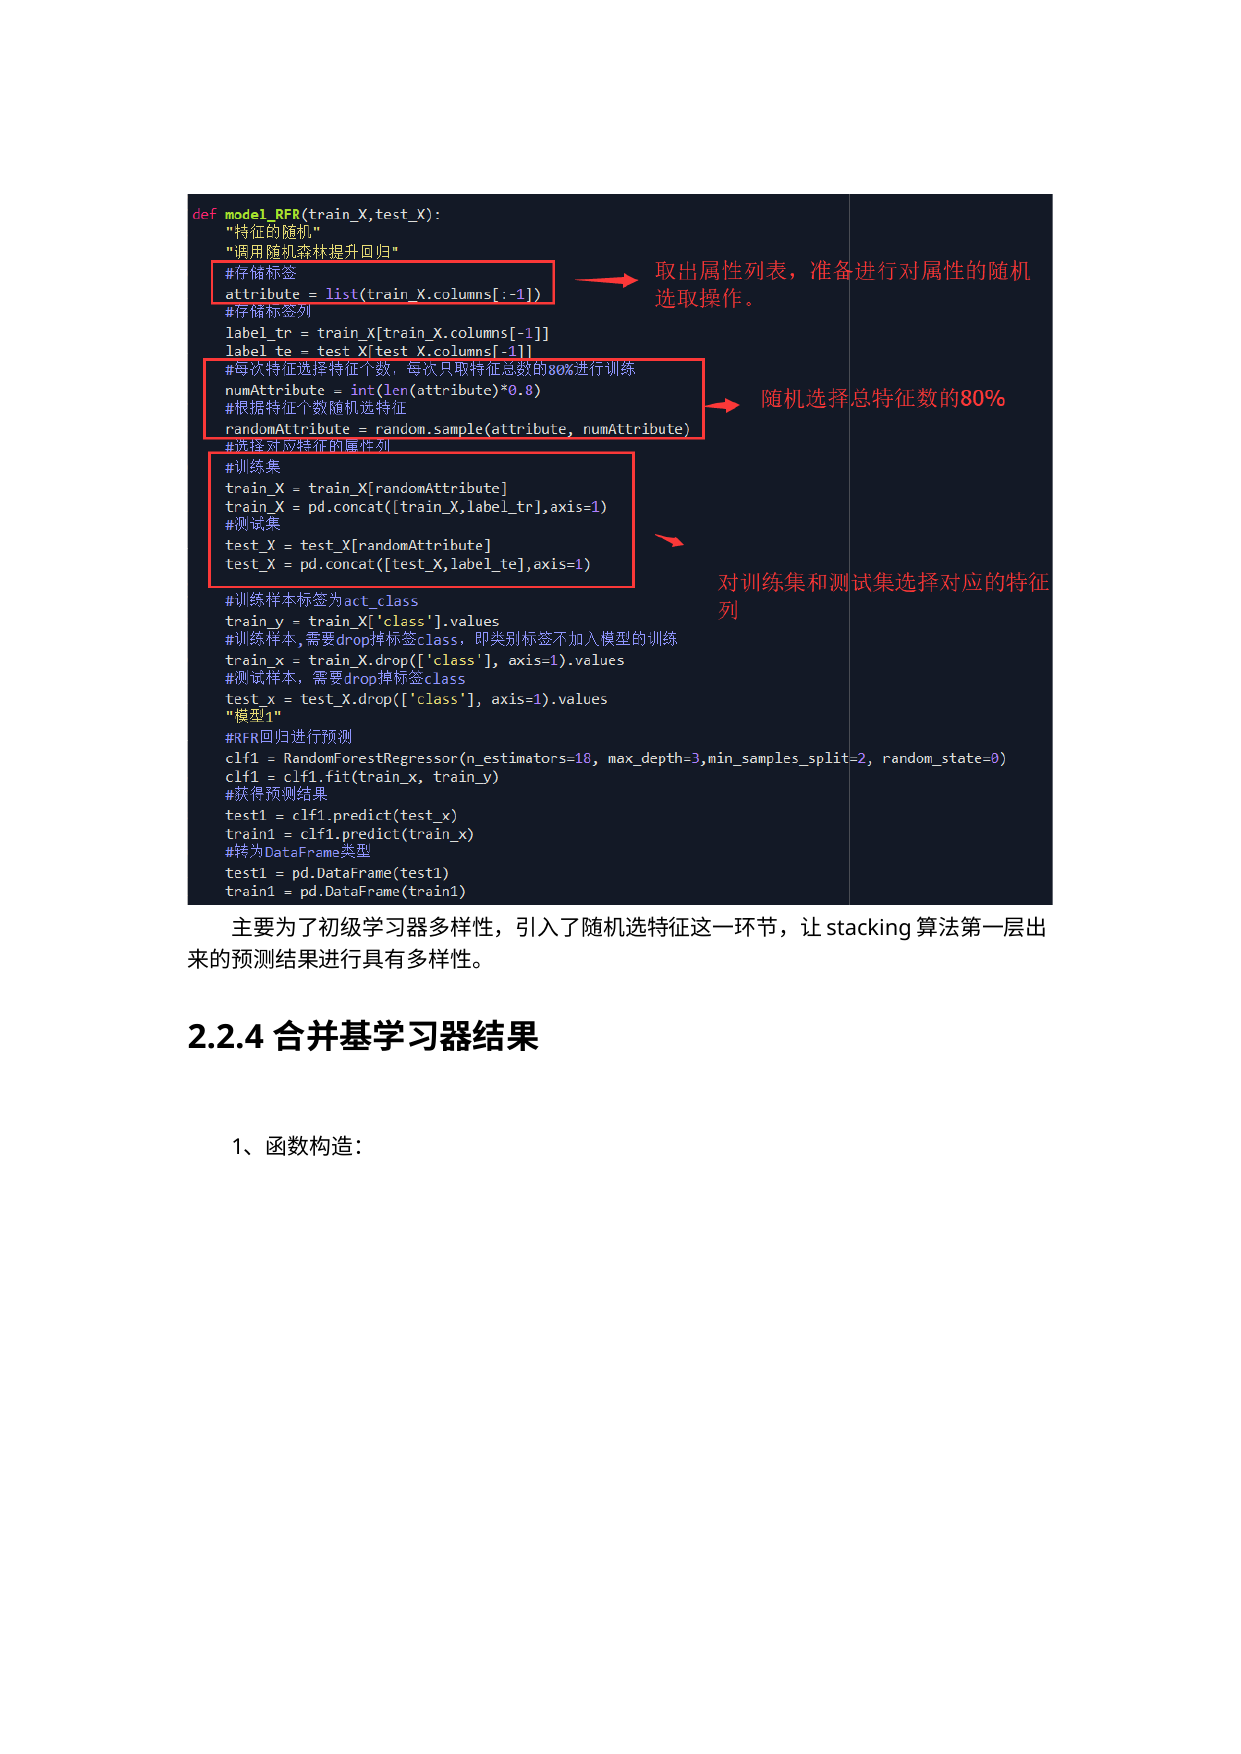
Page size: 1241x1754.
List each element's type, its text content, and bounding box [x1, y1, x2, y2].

text 1、函数构造： [187, 1129, 1053, 1161]
picture [187, 194, 1053, 905]
subtitle 2.2.4 合并基学习器结果 [187, 1002, 1053, 1067]
text 主要为了初级学习器多样性，引入了随机选特征这一环节，让stacking算法第一层出来的预测结果进行具有多样性。 [187, 909, 1053, 974]
